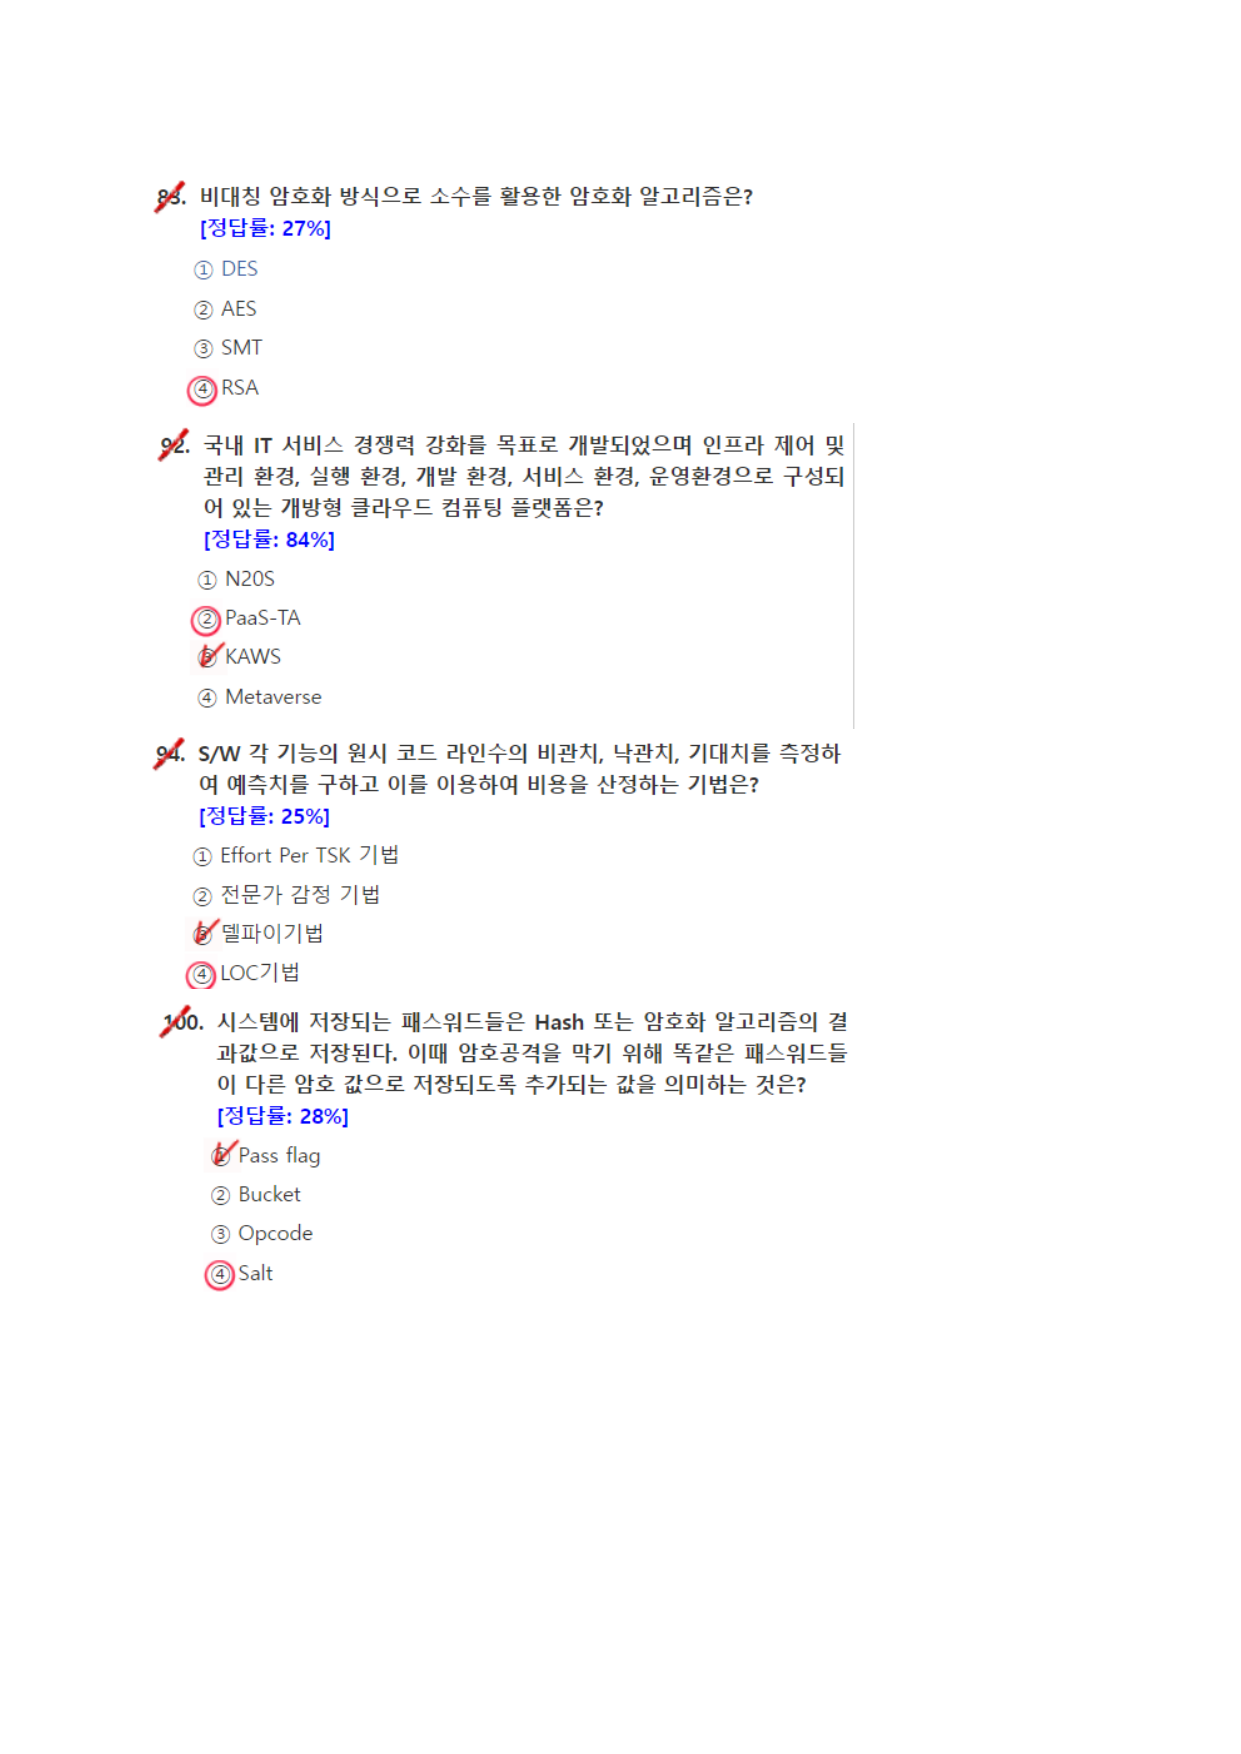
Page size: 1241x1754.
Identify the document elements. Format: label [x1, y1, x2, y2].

picture [150, 991, 851, 1363]
picture [150, 177, 773, 421]
picture [150, 423, 862, 729]
picture [150, 730, 844, 989]
